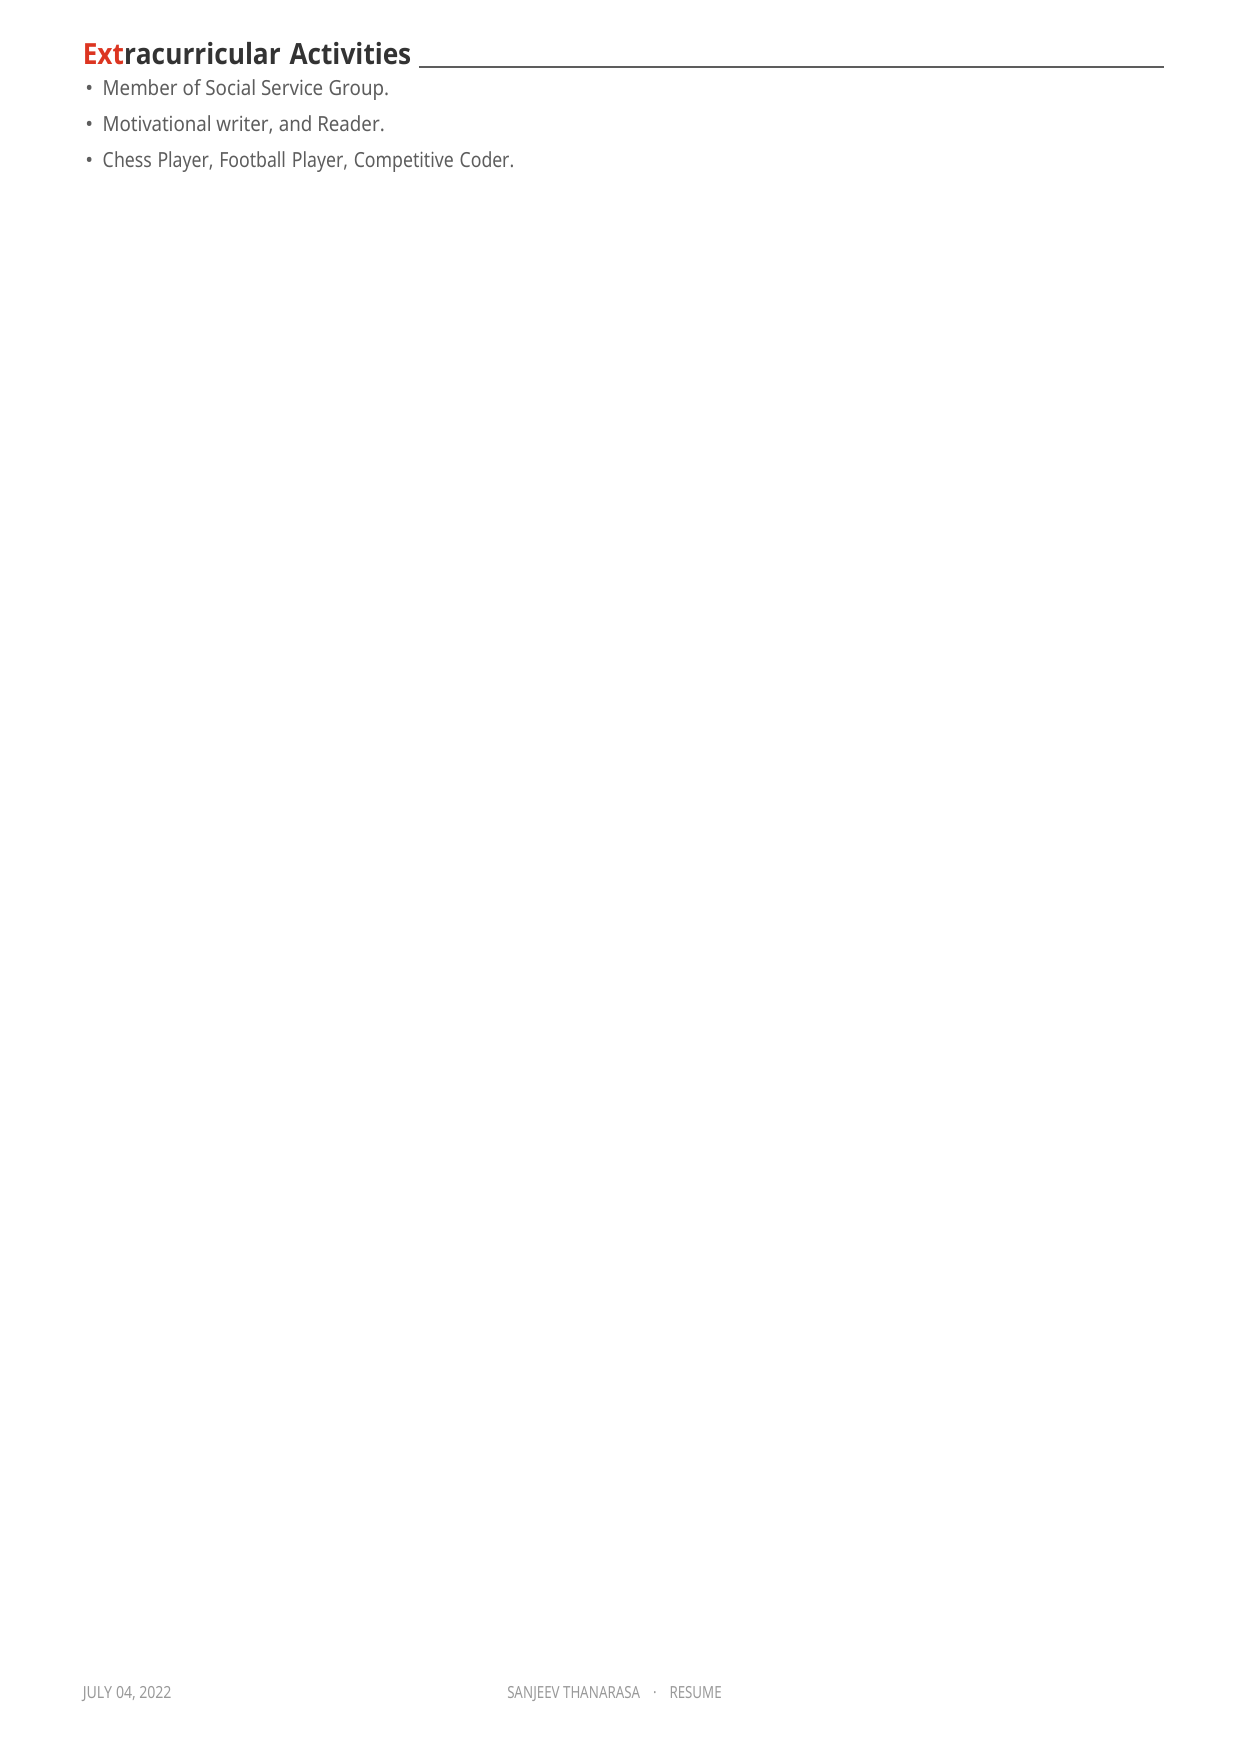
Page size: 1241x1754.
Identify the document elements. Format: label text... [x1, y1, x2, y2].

list Motivational writer, and Reader. [85, 109, 1176, 138]
list Chess Player, Football Player, Competitive Coder. [85, 145, 1176, 174]
list Member of Social Service Group. [85, 73, 1176, 102]
subtitle Extracurricular Activities [83, 33, 1176, 73]
